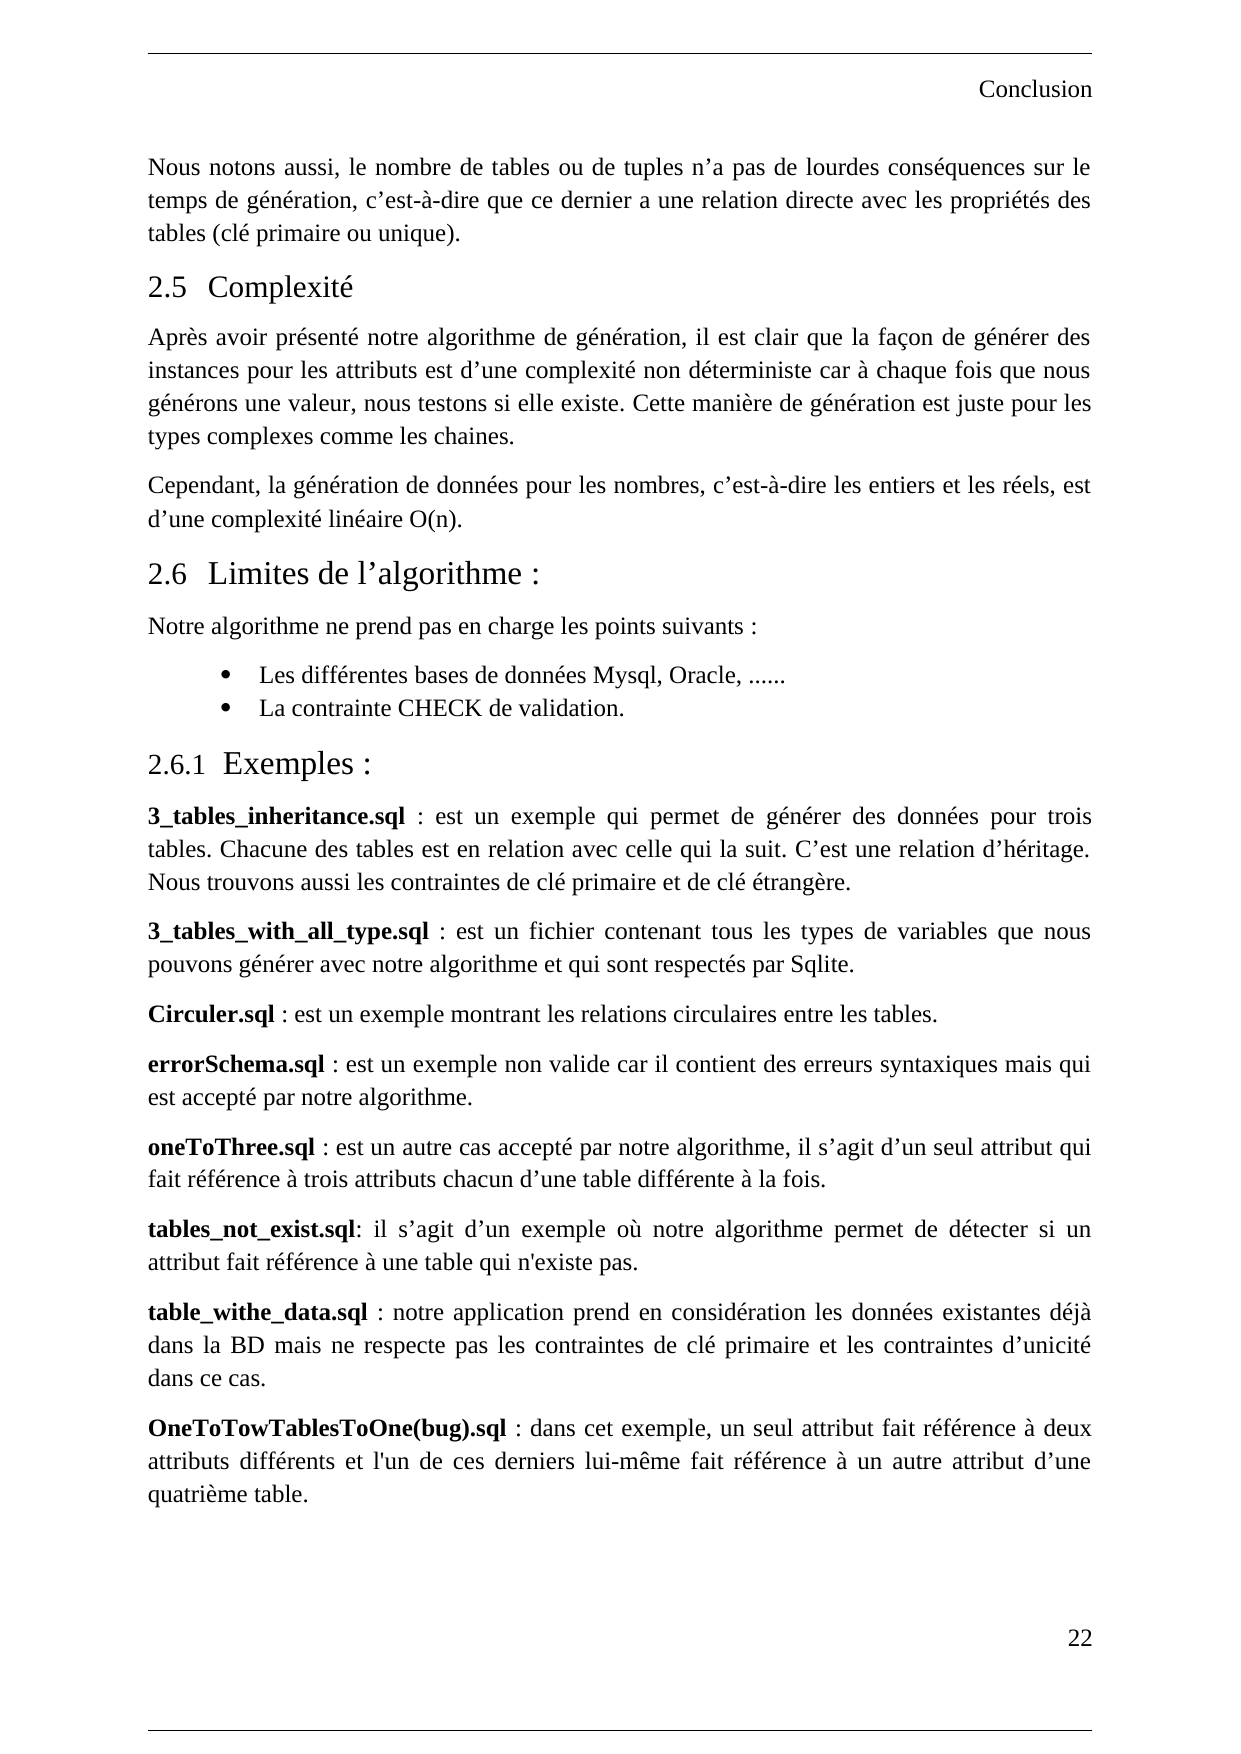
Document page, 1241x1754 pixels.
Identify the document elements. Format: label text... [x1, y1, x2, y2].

text Après avoir présenté notre algorithme de génération, il est clair que la façon de générer des instances pour les attributs est d’une complexité non déterministe car à chaque fois que nous générons une valeur, nous testons si elle existe. Cette manière de génération est juste pour les types complexes comme les chaines. [148, 322, 1092, 450]
list La contrainte CHECK de validation. [221, 693, 1092, 722]
subtitle Complexité [148, 268, 1092, 304]
text Circuler.sql : est un exemple montrant les relations circulaires entre les tables. [148, 999, 1092, 1028]
text Nous notons aussi, le nombre de tables ou de tuples n’a pas de lourdes conséquences sur le temps de génération, c’est-à-dire que ce dernier a une relation directe avec les propriétés des tables (clé primaire ou unique). [148, 152, 1092, 247]
text 3_tables_with_all_type.sql : est un fichier contenant tous les types de variables que nous pouvons générer avec notre algorithme et qui sont respectés par Sqlite. [148, 916, 1092, 978]
text tables_not_exist.sql: il s’agit d’un exemple où notre algorithme permet de détecter si un attribut fait référence à une table qui n'existe pas. [148, 1214, 1092, 1276]
subtitle Exemples : [148, 743, 1092, 782]
subtitle Limites de l’algorithme : [148, 553, 1092, 592]
text errorSchema.sql : est un exemple non valide car il contient des erreurs syntaxiques mais qui est accepté par notre algorithme. [148, 1049, 1092, 1111]
text OneToTowTablesToOne(bug).sql : dans cet exemple, un seul attribut fait référence à deux attributs différents et l'un de ces derniers lui-même fait référence à un autre attribut d’une quatrième table. [148, 1413, 1092, 1507]
list Les différentes bases de données Mysql, Oracle, ...... [221, 661, 1092, 689]
text table_withe_data.sql : notre application prend en considération les données existantes déjà dans la BD mais ne respecte pas les contraintes de clé primaire et les contraintes d’unicité dans ce cas. [148, 1297, 1092, 1392]
text 3_tables_inheritance.sql : est un exemple qui permet de générer des données pour trois tables. Chacune des tables est en relation avec celle qui la suit. C’est une relation d’héritage. Nous trouvons aussi les contraintes de clé primaire et de clé étrangère. [148, 801, 1092, 896]
text Notre algorithme ne prend pas en charge les points suivants : [148, 611, 1092, 639]
text oneToThree.sql : est un autre cas accepté par notre algorithme, il s’agit d’un seul attribut qui fait référence à trois attributs chacun d’une table différente à la fois. [148, 1132, 1092, 1193]
text Cependant, la génération de données pour les nombres, c’est-à-dire les entiers et les réels, est d’une complexité linéaire O(n). [148, 471, 1092, 532]
